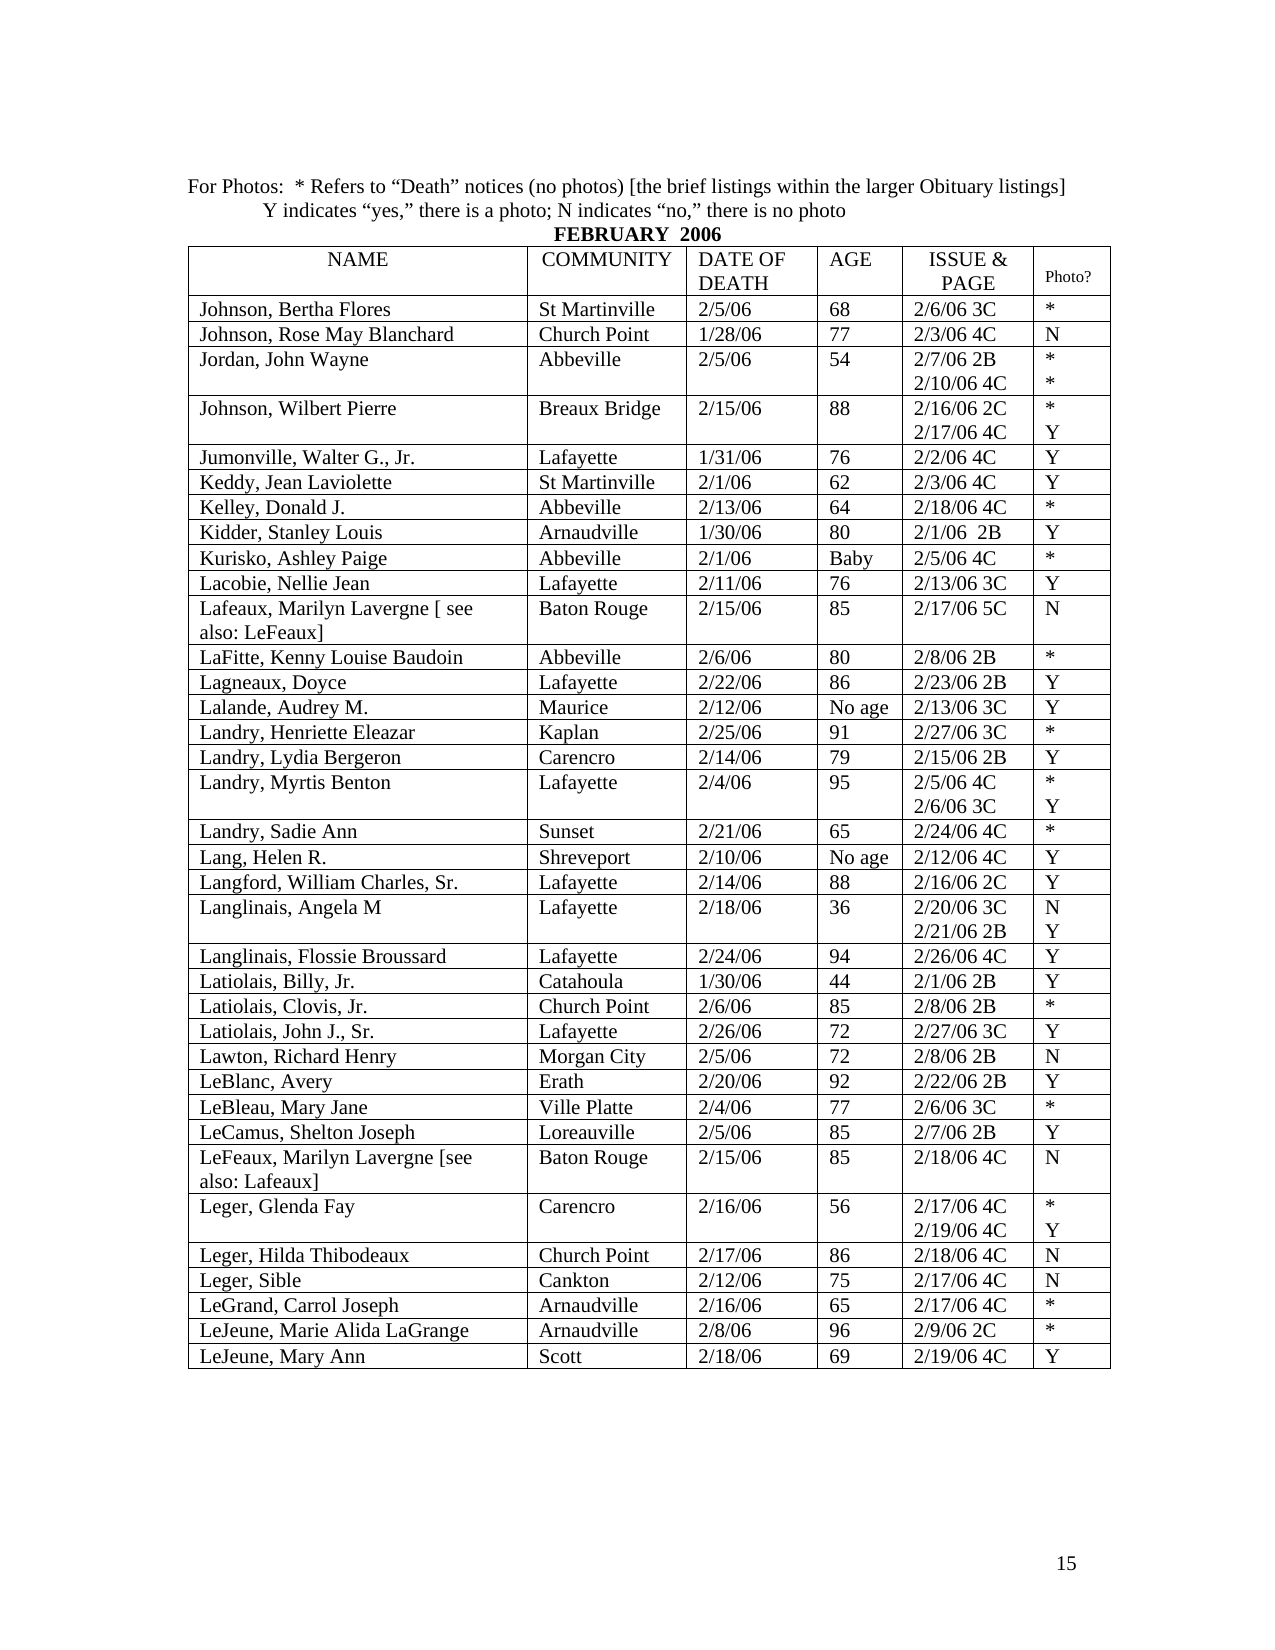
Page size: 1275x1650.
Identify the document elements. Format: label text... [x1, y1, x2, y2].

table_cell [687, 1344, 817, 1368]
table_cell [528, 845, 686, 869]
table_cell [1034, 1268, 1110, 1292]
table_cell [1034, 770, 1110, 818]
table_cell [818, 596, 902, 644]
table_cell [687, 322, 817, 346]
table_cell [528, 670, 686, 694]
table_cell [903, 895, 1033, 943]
text FEBRUARY 2006 [187, 222, 1087, 246]
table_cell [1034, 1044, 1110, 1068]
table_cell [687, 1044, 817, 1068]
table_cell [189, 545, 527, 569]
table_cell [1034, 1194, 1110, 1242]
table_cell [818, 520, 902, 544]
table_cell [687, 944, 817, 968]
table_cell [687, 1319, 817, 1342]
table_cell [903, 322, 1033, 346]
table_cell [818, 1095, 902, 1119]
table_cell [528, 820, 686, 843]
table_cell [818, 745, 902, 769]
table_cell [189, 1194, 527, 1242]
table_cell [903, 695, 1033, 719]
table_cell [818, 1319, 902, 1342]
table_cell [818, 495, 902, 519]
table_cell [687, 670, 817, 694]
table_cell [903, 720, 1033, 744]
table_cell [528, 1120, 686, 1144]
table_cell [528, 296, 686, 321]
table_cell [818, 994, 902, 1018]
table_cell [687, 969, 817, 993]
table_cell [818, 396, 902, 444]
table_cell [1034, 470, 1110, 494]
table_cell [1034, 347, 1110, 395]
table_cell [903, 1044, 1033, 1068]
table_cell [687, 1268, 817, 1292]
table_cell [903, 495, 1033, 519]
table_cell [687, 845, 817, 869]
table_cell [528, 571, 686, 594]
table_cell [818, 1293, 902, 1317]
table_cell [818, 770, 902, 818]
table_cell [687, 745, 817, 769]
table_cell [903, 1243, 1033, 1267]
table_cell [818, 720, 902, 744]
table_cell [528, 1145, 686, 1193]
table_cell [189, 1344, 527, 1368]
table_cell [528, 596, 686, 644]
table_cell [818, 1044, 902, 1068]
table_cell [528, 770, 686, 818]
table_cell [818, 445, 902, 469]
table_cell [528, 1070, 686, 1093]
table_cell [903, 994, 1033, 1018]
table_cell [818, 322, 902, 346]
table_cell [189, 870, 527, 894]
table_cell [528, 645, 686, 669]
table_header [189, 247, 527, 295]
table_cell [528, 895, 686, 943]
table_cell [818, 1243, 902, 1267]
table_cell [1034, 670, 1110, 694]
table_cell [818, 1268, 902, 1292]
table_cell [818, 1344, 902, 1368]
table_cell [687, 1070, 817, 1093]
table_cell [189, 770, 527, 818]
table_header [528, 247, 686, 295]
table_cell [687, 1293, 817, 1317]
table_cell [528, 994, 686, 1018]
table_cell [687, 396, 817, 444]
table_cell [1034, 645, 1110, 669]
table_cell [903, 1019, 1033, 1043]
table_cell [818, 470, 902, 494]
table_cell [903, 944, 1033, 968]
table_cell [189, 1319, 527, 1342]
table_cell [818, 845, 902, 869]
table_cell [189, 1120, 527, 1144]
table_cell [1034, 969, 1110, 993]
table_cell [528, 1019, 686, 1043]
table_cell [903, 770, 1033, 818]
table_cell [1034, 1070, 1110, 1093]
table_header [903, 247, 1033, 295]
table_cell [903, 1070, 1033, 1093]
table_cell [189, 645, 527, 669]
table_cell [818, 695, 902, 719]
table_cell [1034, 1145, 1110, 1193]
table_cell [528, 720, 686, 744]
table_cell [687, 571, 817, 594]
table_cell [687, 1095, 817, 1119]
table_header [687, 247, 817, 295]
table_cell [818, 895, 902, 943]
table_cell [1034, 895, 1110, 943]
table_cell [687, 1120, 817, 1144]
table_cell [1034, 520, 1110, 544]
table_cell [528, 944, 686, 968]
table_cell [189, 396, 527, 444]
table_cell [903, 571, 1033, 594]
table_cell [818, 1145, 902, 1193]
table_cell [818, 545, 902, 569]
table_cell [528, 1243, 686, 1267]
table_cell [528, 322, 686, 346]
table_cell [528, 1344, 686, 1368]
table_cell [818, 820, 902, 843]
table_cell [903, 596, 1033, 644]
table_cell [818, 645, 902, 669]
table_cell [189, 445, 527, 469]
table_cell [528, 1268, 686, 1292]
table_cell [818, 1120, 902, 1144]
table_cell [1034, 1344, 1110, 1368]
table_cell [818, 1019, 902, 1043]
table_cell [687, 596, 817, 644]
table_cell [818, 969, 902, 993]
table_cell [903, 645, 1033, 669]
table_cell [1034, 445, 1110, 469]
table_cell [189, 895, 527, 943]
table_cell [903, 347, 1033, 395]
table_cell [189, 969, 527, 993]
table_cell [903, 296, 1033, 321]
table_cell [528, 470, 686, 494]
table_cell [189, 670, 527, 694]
text For Photos: * Refers to “Death” notices (no photos) [the brief listings within the larger Obituary listings] [187, 174, 1087, 198]
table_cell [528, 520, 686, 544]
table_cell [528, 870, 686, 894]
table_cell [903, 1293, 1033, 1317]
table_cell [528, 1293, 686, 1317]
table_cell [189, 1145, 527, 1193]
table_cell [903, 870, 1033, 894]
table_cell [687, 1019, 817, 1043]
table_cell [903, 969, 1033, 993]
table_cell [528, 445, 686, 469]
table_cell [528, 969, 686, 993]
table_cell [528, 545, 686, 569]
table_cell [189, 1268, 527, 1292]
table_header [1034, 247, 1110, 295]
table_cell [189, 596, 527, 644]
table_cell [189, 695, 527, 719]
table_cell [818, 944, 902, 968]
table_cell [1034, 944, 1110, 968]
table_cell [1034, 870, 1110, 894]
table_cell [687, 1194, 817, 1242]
text Y indicates “yes,” there is a photo; N indicates “no,” there is no photo [187, 198, 1087, 222]
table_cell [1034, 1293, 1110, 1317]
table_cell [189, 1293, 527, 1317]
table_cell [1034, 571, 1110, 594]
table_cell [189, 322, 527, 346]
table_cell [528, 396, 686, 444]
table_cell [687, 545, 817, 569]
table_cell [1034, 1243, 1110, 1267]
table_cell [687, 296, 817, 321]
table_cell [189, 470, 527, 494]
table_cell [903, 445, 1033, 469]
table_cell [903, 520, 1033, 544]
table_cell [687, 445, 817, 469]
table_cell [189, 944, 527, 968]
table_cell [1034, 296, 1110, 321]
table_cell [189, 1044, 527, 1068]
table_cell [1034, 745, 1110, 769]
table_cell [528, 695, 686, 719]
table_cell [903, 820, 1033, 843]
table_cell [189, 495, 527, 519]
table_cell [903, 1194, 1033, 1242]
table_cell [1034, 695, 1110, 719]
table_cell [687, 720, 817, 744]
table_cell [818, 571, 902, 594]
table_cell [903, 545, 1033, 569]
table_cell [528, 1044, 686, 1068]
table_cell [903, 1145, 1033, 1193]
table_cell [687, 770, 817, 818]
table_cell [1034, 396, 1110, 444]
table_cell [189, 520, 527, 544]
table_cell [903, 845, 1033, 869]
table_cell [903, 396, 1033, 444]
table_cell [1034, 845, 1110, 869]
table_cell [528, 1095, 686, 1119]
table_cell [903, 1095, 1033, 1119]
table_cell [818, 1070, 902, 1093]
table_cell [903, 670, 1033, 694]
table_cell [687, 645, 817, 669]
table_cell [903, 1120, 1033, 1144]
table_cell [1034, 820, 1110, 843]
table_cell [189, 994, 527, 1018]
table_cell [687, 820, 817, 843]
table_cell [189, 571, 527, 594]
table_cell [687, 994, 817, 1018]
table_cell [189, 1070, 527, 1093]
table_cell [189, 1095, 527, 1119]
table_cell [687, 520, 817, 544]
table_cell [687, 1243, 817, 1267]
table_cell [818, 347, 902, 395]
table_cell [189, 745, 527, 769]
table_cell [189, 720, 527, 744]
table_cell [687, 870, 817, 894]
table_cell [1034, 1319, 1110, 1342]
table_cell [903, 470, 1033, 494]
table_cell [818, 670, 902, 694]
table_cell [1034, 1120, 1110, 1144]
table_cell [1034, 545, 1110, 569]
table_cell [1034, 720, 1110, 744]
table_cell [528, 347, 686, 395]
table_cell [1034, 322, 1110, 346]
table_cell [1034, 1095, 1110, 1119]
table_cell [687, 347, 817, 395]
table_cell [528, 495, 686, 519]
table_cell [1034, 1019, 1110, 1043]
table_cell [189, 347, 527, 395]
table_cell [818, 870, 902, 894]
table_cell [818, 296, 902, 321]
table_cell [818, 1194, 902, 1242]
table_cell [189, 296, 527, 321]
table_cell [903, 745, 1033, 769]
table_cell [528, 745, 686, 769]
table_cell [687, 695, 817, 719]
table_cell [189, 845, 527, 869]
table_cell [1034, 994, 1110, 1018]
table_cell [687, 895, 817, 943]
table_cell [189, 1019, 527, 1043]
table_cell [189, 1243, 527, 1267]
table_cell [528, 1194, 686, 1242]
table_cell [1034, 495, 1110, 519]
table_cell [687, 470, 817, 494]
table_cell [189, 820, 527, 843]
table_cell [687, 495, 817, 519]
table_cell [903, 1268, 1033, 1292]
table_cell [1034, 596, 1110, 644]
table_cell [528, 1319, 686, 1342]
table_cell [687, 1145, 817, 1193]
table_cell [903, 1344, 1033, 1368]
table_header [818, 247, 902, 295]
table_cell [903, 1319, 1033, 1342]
